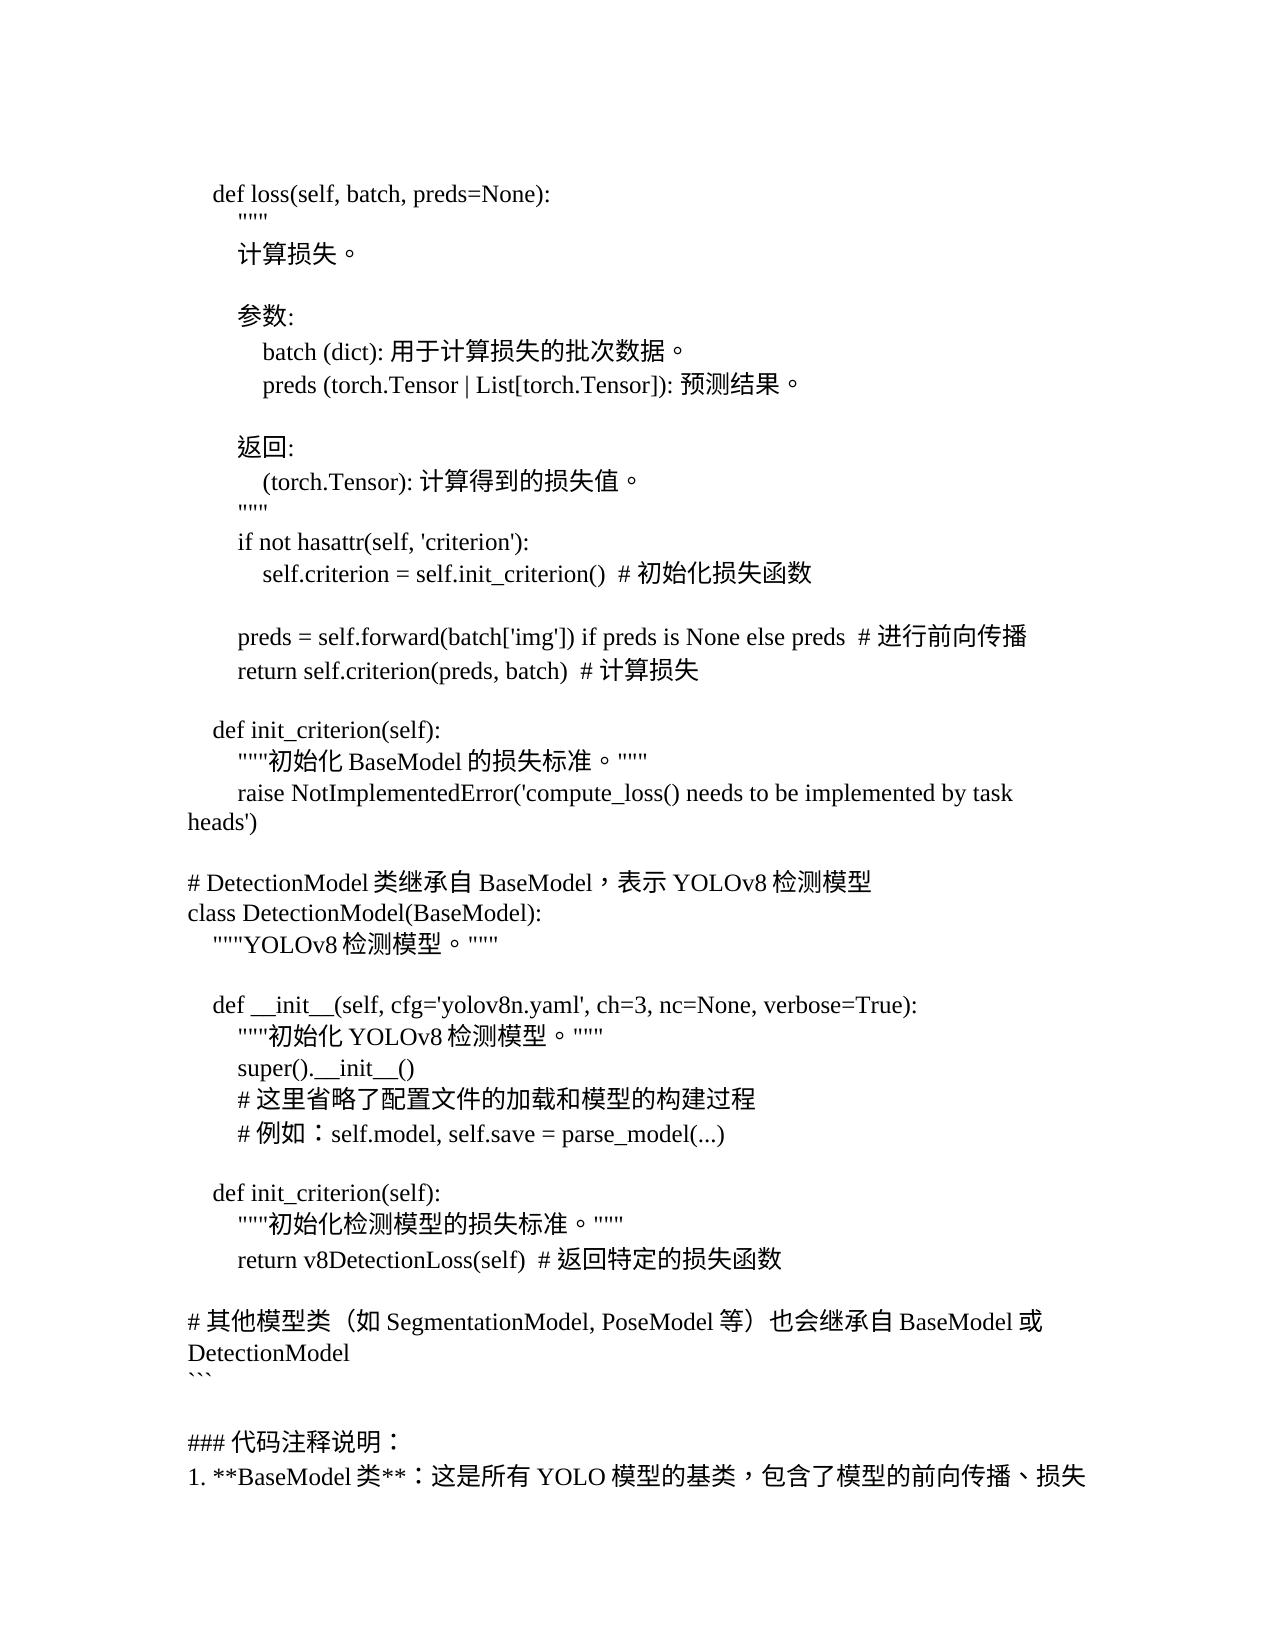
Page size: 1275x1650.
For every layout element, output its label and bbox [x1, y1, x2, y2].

text [187, 150, 1087, 1492]
